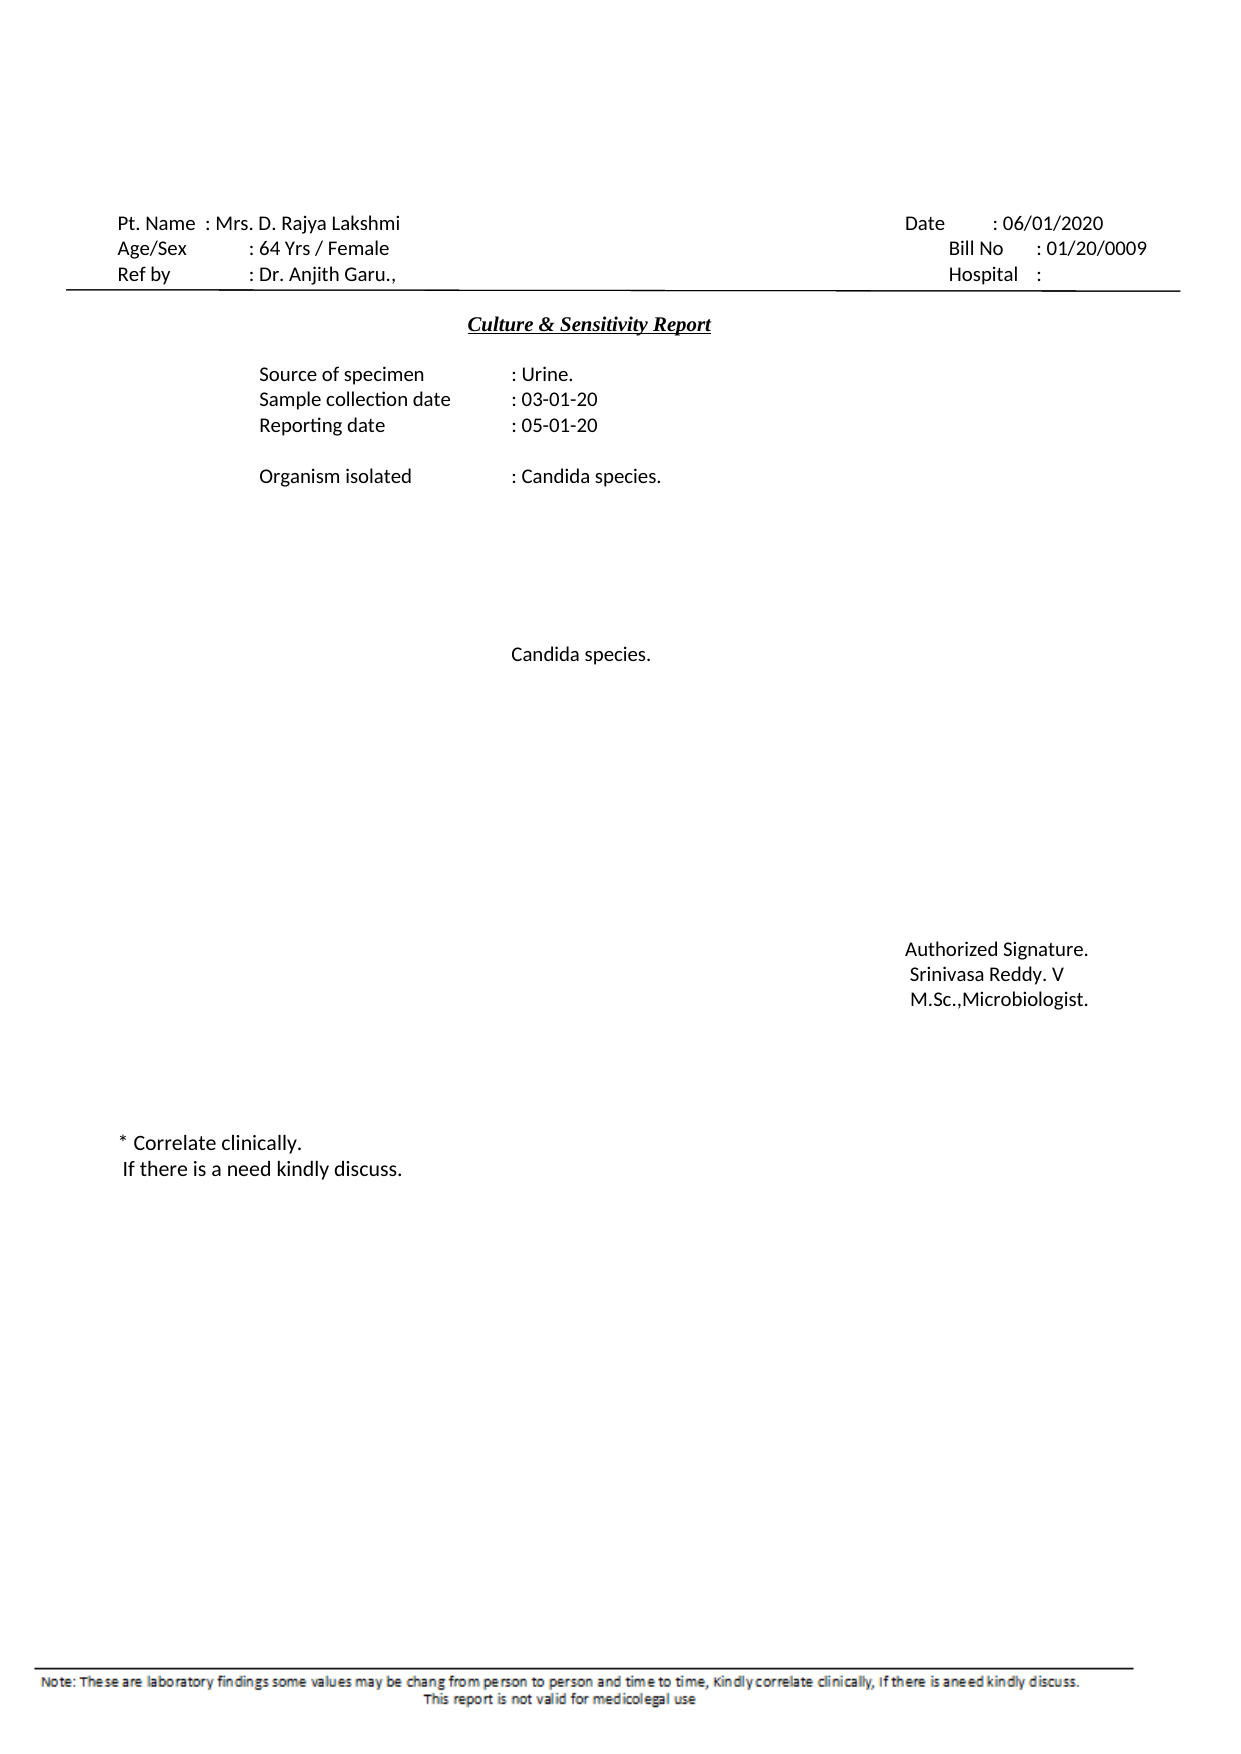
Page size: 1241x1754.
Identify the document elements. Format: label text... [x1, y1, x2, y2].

text If there is a need kindly discuss. [30, 1156, 1210, 1182]
text M.Sc.,Microbiologist. [861, 987, 1210, 1012]
text Authorized Signature. [905, 936, 1210, 961]
text Organism isolated : Candida species. [259, 463, 1210, 488]
text Source of specimen : Urine. [259, 361, 1210, 387]
text * Correlate clinically. [74, 1129, 1210, 1156]
text Culture & Sensitivity Report [424, 312, 1210, 336]
text Reporting date : 05-01-20 [259, 412, 1210, 437]
text Candida species. [467, 641, 1210, 666]
picture [30, 1665, 1137, 1709]
text Srinivasa Reddy. V [861, 961, 1210, 987]
text Ref by : Dr. Anjith Garu., Hospital : [74, 261, 1210, 286]
text Pt. Name : Mrs. D. Rajya Lakshmi Date : 06/01/2020 [74, 210, 1210, 235]
text Sample collection date : 03-01-20 [259, 387, 1210, 412]
text Age/Sex : 64 Yrs / Female Bill No : 01/20/0009 [74, 235, 1210, 261]
